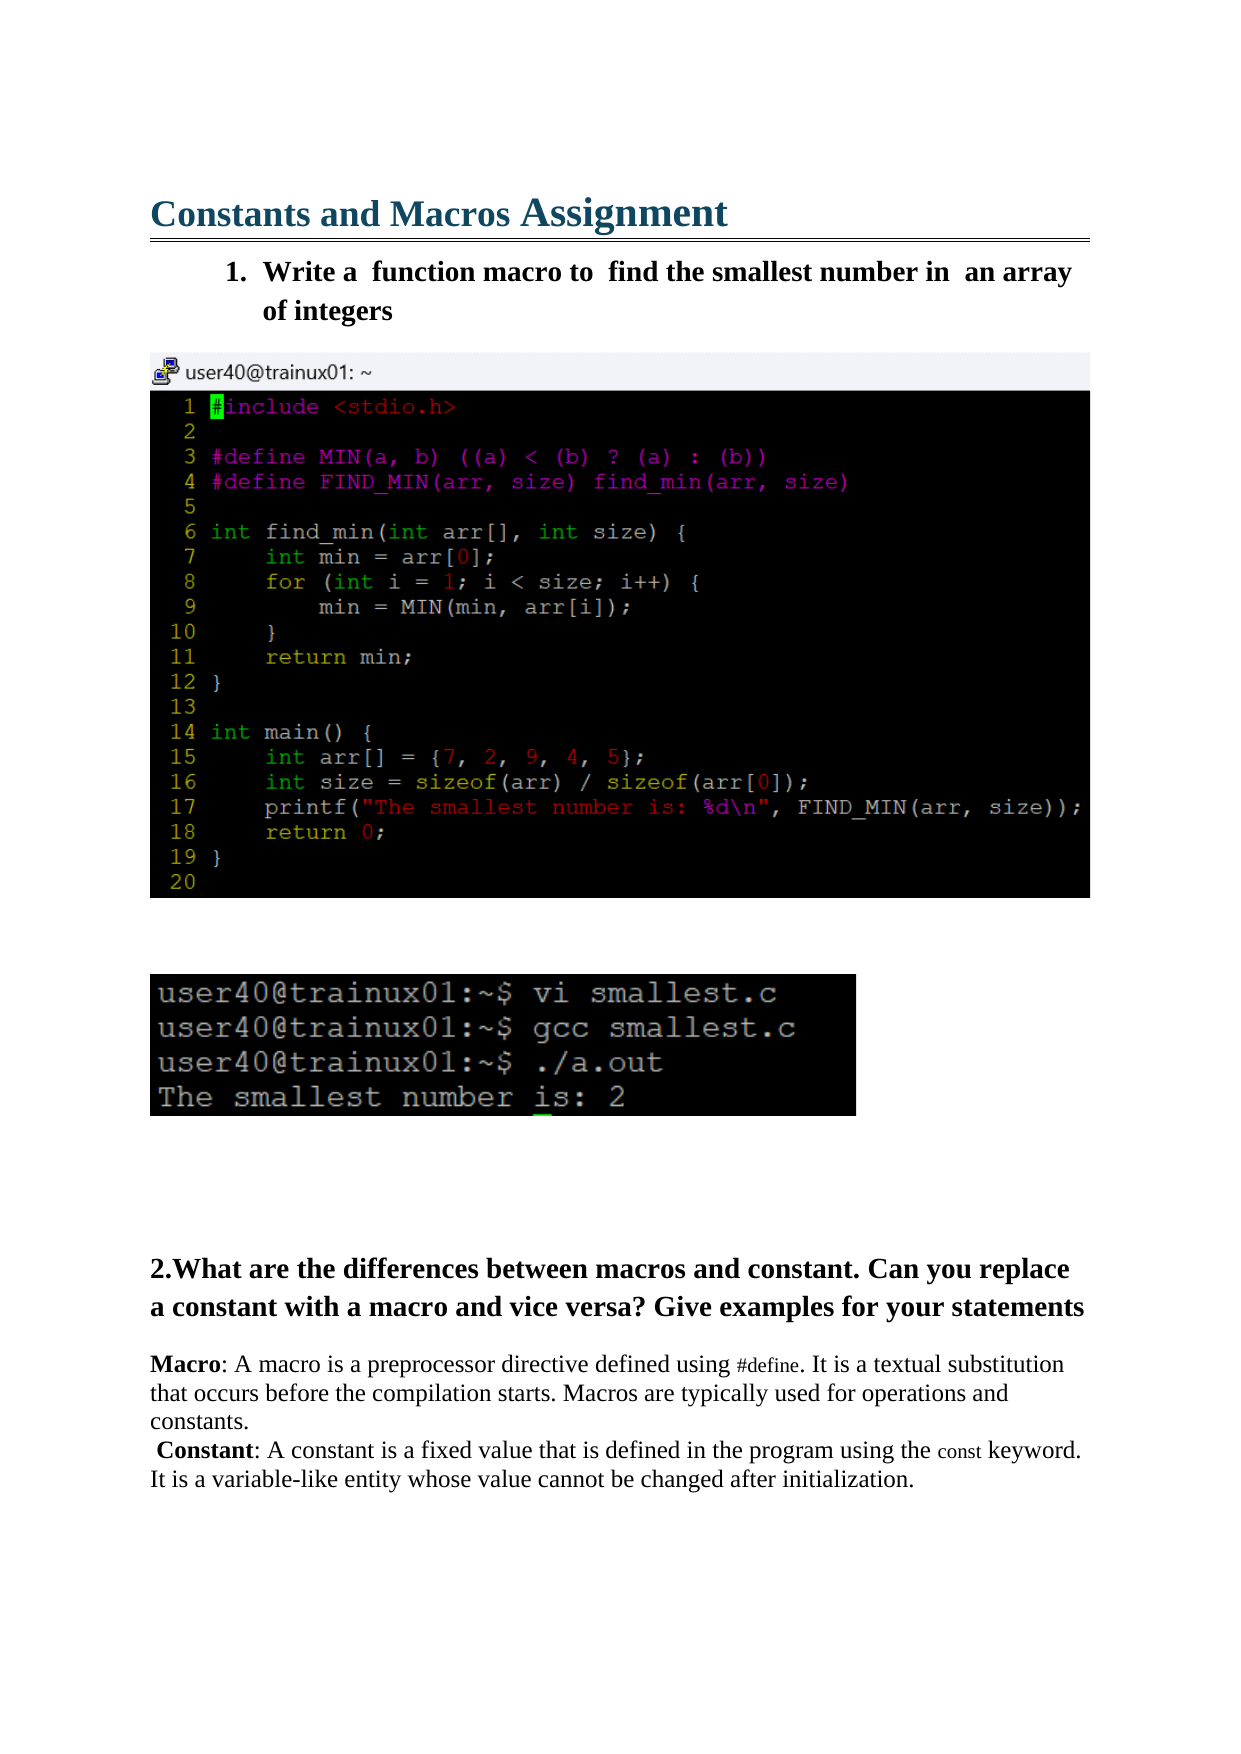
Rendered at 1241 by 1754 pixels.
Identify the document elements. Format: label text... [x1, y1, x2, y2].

list Write a function macro to find the smallest number in an array of integers [225, 254, 1090, 326]
picture [150, 352, 1091, 898]
subtitle Constants and Macros Assignment [150, 187, 1090, 238]
text Macro: A macro is a preprocessor directive defined using #define. It is a textual substitution that occurs before the compilation starts. Macros are typically used for operations and constants. [150, 1349, 1090, 1435]
picture [150, 974, 857, 1116]
text Constant: A constant is a fixed value that is defined in the program using the const keyword. It is a variable-like entity whose value cannot be changed after initialization. [150, 1435, 1090, 1493]
text 2.What are the differences between macros and constant. Can you replace a constant with a macro and vice versa? Give examples for your statements [150, 1251, 1090, 1323]
